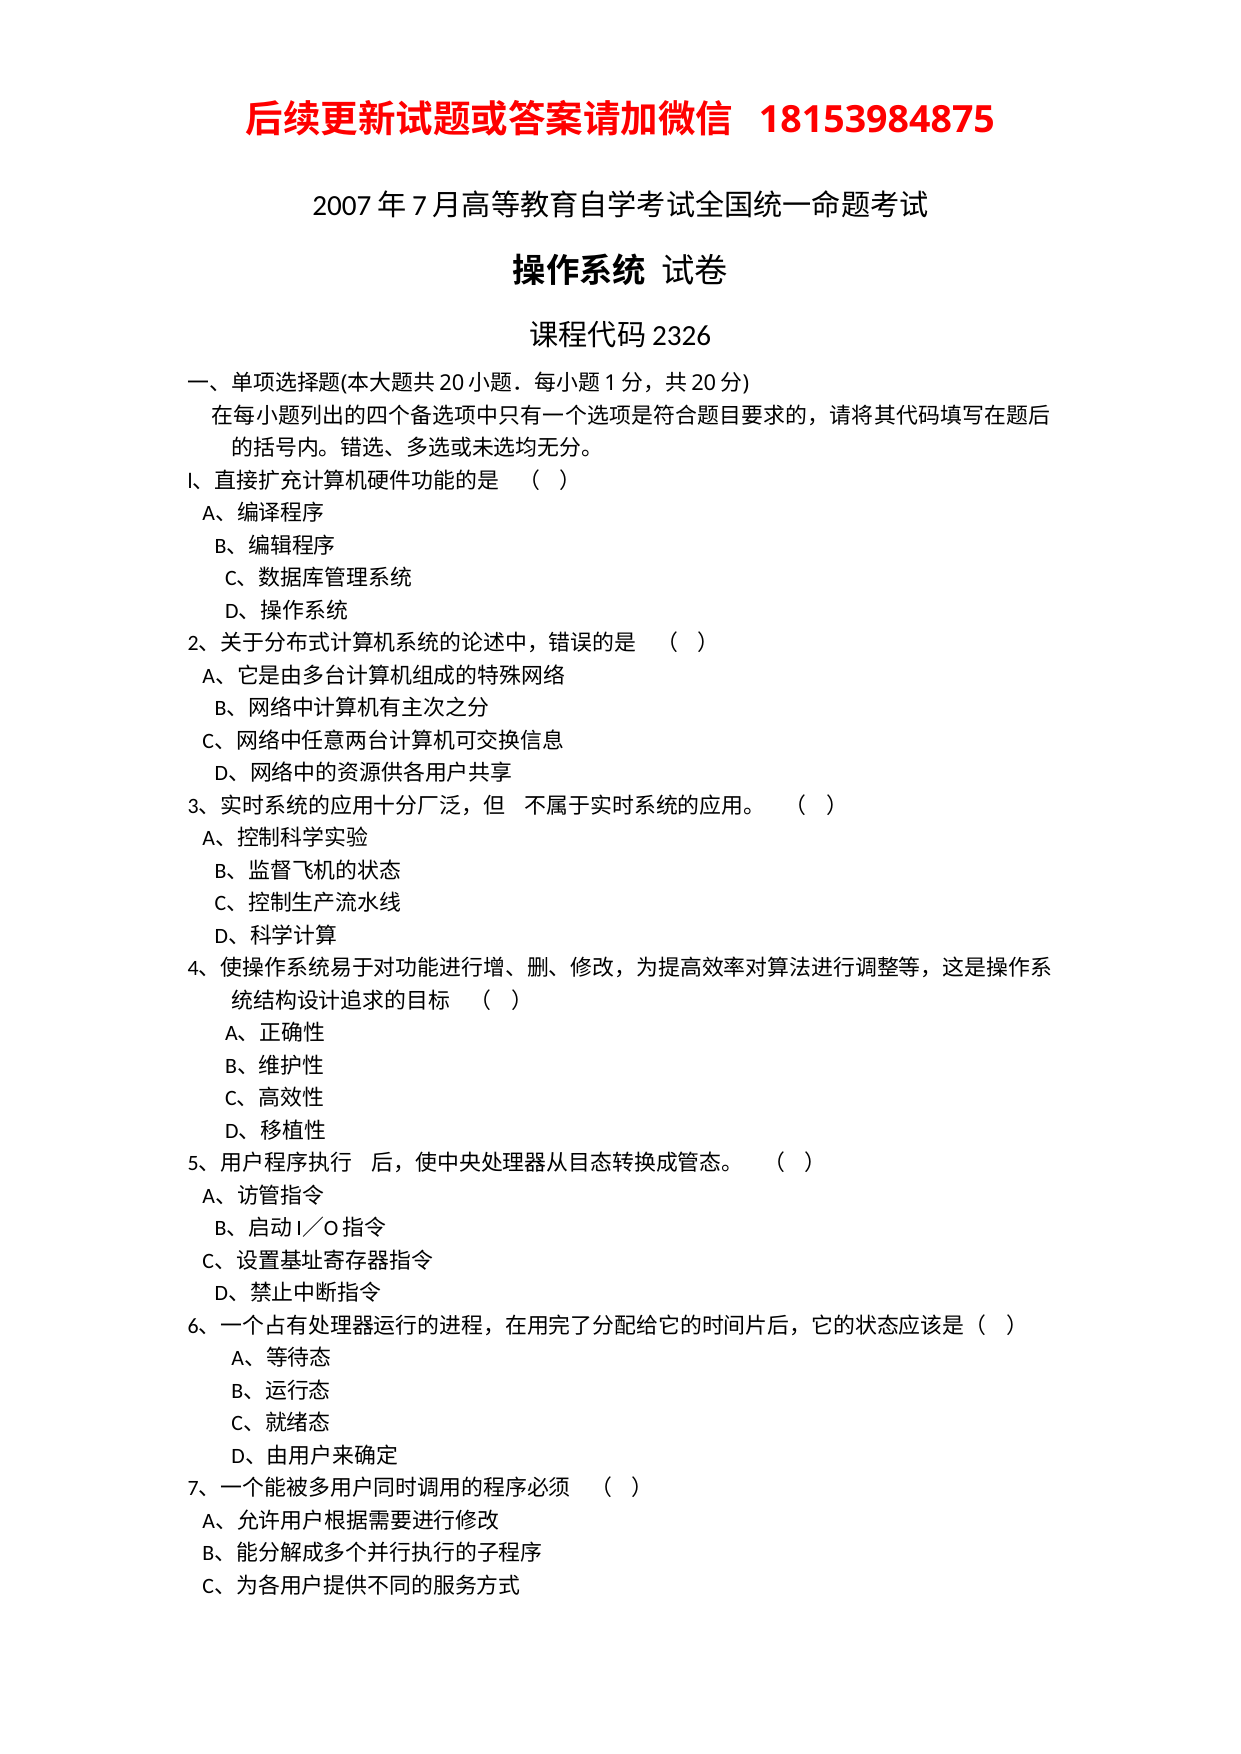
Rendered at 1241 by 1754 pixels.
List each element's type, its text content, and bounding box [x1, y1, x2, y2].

text C、数据库管理系统 [187, 560, 1053, 592]
text B、维护性 [187, 1047, 1053, 1080]
text 一、单项选择题(本大题共20小题．每小题1分，共20分) [187, 365, 1053, 397]
text 2007年7月高等教育自学考试全国统一命题考试 [187, 170, 1053, 235]
text 操作系统 试卷 [187, 235, 1053, 300]
text 4、使操作系统易于对功能进行增、删、修改，为提高效率对算法进行调整等，这是操作系 [187, 950, 1053, 982]
text A、正确性 [187, 1015, 1053, 1047]
text C、网络中任意两台计算机可交换信息 [187, 722, 1053, 755]
text C、设置基址寄存器指令 [187, 1242, 1053, 1275]
text B、网络中计算机有主次之分 [187, 690, 1053, 722]
text A、访管指令 [187, 1177, 1053, 1210]
text C、高效性 [187, 1080, 1053, 1112]
text D、禁止中断指令 [187, 1275, 1053, 1307]
text D、网络中的资源供各用户共享 [187, 755, 1053, 787]
text 在每小题列出的四个备选项中只有一个选项是符合题目要求的，请将其代码填写在题后的括号内。错选、多选或未选均无分。 [187, 397, 1053, 462]
text B、运行态 [187, 1372, 1053, 1405]
text l、直接扩充计算机硬件功能的是 （ ） [187, 462, 1053, 495]
text 7、一个能被多用户同时调用的程序必须 （ ） [187, 1470, 1053, 1502]
text A、编译程序 [187, 495, 1053, 527]
text B、启动I／O指令 [187, 1210, 1053, 1242]
text 统结构设计追求的目标 （ ） [187, 982, 1053, 1015]
text 课程代码2326 [187, 300, 1053, 365]
text B、监督飞机的状态 [187, 852, 1053, 885]
text B、编辑程序 [187, 527, 1053, 560]
text D、操作系统 [187, 592, 1053, 625]
text D、移植性 [187, 1112, 1053, 1145]
text C、为各用户提供不同的服务方式 [187, 1567, 1053, 1600]
text C、就绪态 [187, 1405, 1053, 1437]
text 3、实时系统的应用十分厂泛，但 不属于实时系统的应用。 （ ） [187, 787, 1053, 820]
text B、能分解成多个并行执行的子程序 [187, 1535, 1053, 1567]
text A、允许用户根据需要进行修改 [187, 1502, 1053, 1535]
text A、等待态 [187, 1340, 1053, 1372]
text A、控制科学实验 [187, 820, 1053, 852]
text A、它是由多台计算机组成的特殊网络 [187, 657, 1053, 690]
text D、由用户来确定 [187, 1437, 1053, 1470]
text 2、关于分布式计算机系统的论述中，错误的是 （ ） [187, 625, 1053, 657]
text 6、一个占有处理器运行的进程，在用完了分配给它的时间片后，它的状态应该是（ ） [187, 1307, 1053, 1340]
text 5、用户程序执行 后，使中央处理器从目态转换成管态。 （ ） [187, 1145, 1053, 1177]
text D、科学计算 [187, 917, 1053, 950]
text C、控制生产流水线 [187, 885, 1053, 917]
